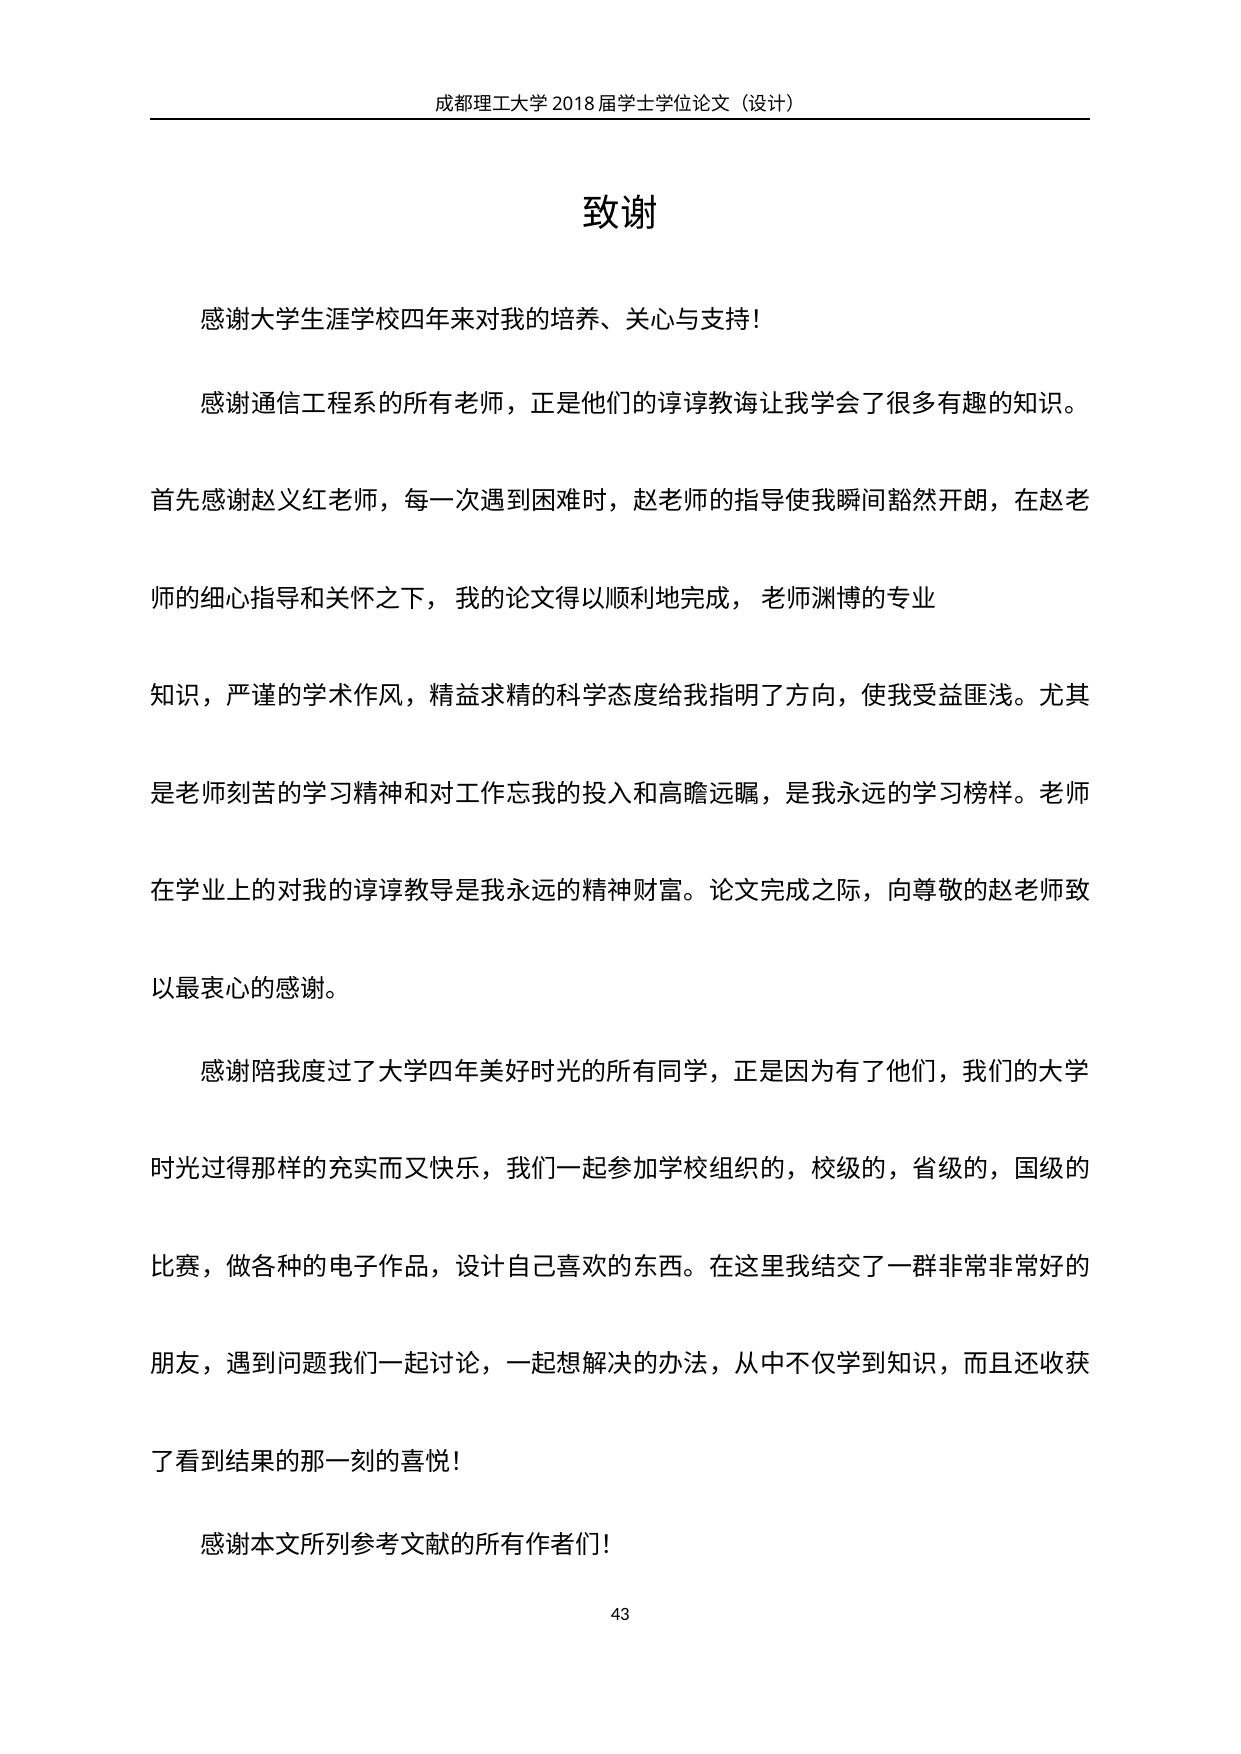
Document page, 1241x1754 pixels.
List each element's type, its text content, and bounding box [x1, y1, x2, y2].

subtitle 致谢 [150, 177, 1090, 242]
text 感谢通信工程系的所有老师，正是他们的谆谆教诲让我学会了很多有趣的知识。首先感谢赵义红老师，每一次遇到困难时，赵老师的指导使我瞬间豁然开朗，在赵老师的细心指导和关怀之下， 我的论文得以顺利地完成， 老师渊博的专业 知识，严谨的学术作风，精益求精的科学态度给我指明了方向，使我受益匪浅。尤其是老师刻苦的学习精神和对工作忘我的投入和高瞻远瞩，是我永远的学习榜样。老师在学业上的对我的谆谆教导是我永远的精神财富。论文完成之际，向尊敬的赵老师致以最衷心的感谢。 [150, 369, 1090, 1019]
text 感谢本文所列参考文献的所有作者们！ [150, 1510, 1090, 1575]
text 感谢大学生涯学校四年来对我的培养、关心与支持！ [150, 286, 1090, 351]
text 感谢陪我度过了大学四年美好时光的所有同学，正是因为有了他们，我们的大学时光过得那样的充实而又快乐，我们一起参加学校组织的，校级的，省级的，国级的比赛，做各种的电子作品，设计自己喜欢的东西。在这里我结交了一群非常非常好的朋友，遇到问题我们一起讨论，一起想解决的办法，从中不仅学到知识，而且还收获了看到结果的那一刻的喜悦！ [150, 1037, 1090, 1492]
